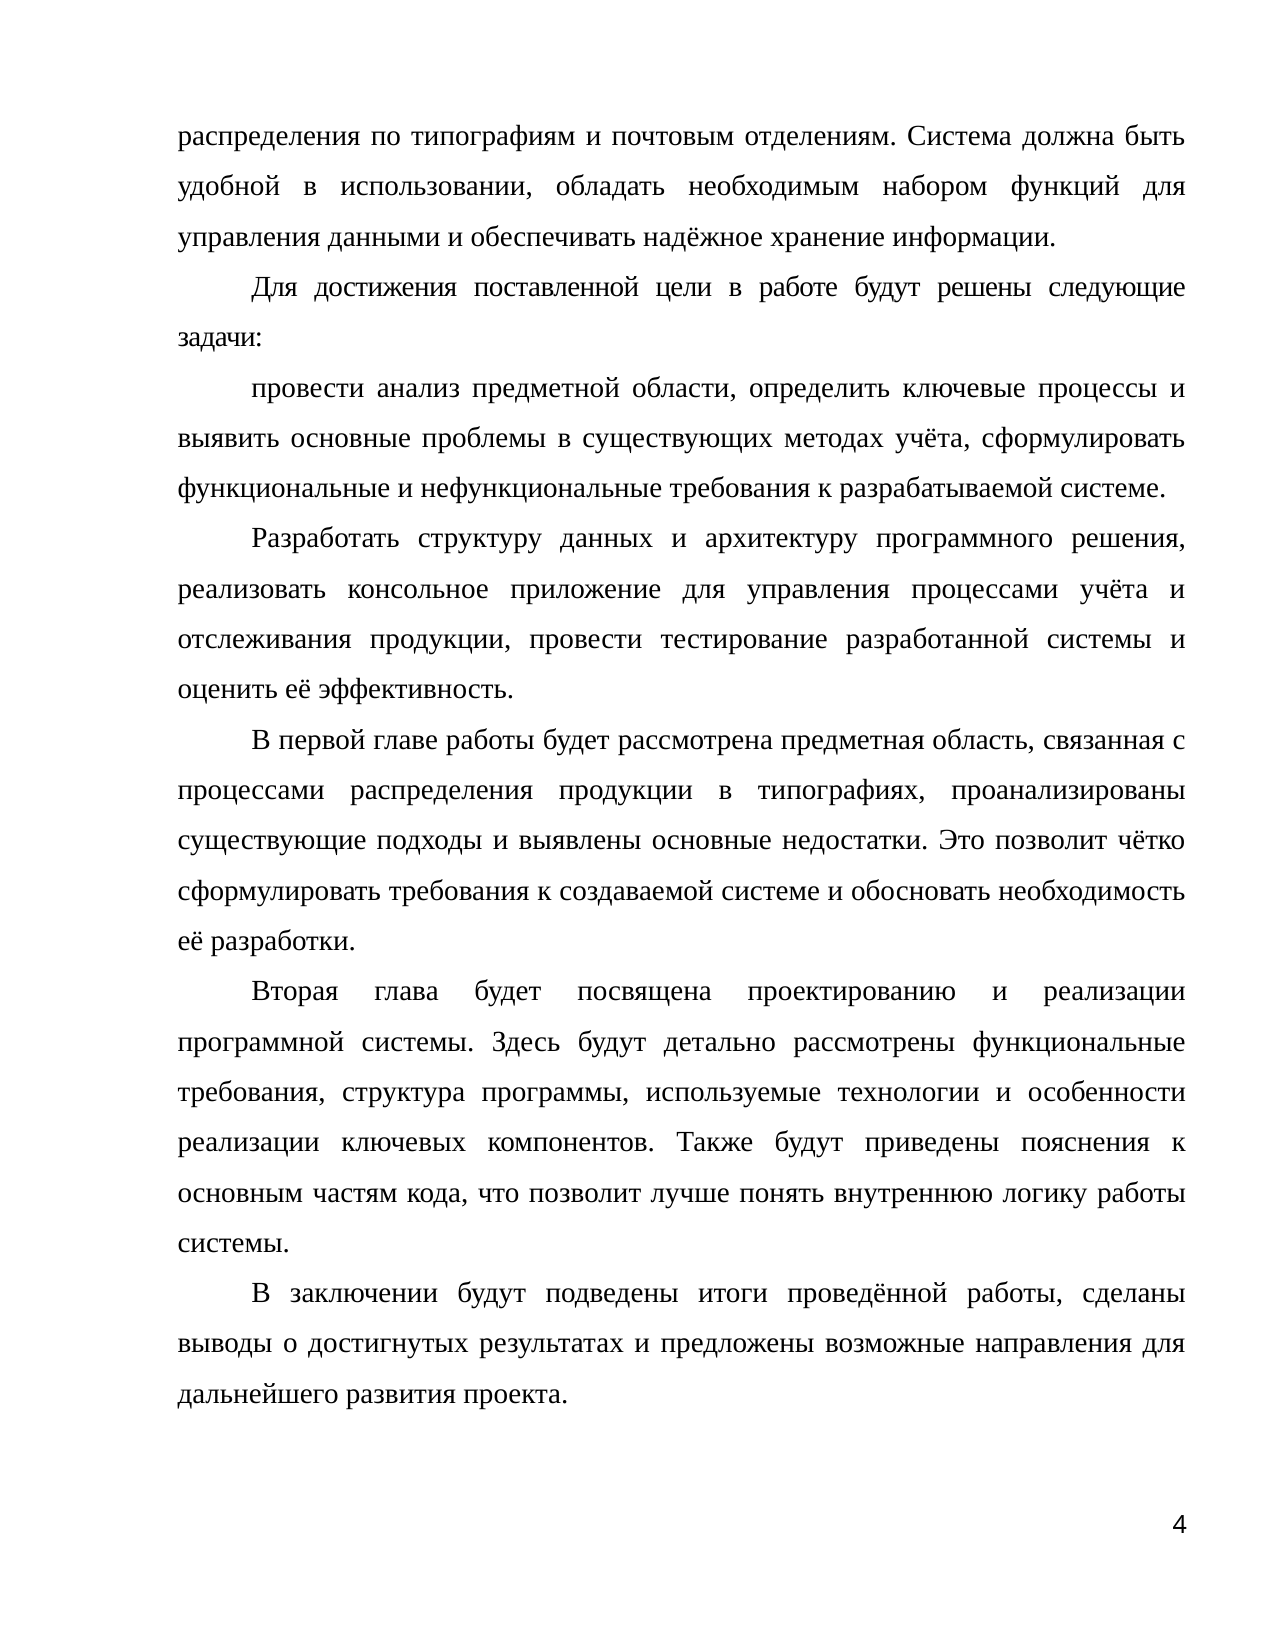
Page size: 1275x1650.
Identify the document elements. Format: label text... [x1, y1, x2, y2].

text В первой главе работы будет рассмотрена предметная область, связанная с процессами распределения продукции в типографиях, проанализированы существующие подходы и выявлены основные недостатки. Это позволит чётко сформулировать требования к создаваемой системе и обосновать необходимость её разработки. [177, 722, 1186, 957]
text Разработать структуру данных и архитектуру программного решения, реализовать консольное приложение для управления процессами учёта и отслеживания продукции, провести тестирование разработанной системы и оценить её эффективность. [177, 521, 1186, 705]
text провести анализ предметной области, определить ключевые процессы и выявить основные проблемы в существующих методах учёта, сформулировать функциональные и нефункциональные требования к разрабатываемой системе. [177, 370, 1186, 504]
text Для достижения поставленной цели в работе будут решены следующие задачи: [177, 269, 1186, 353]
text В заключении будут подведены итоги проведённой работы, сделаны выводы о достигнутых результатах и предложены возможные направления для дальнейшего развития проекта. [177, 1275, 1186, 1409]
text Вторая глава будет посвящена проектированию и реализации программной системы. Здесь будут детально рассмотрены функциональные требования, структура программы, используемые технологии и особенности реализации ключевых компонентов. Также будут приведены пояснения к основным частям кода, что позволит лучше понять внутреннюю логику работы системы. [177, 973, 1186, 1258]
